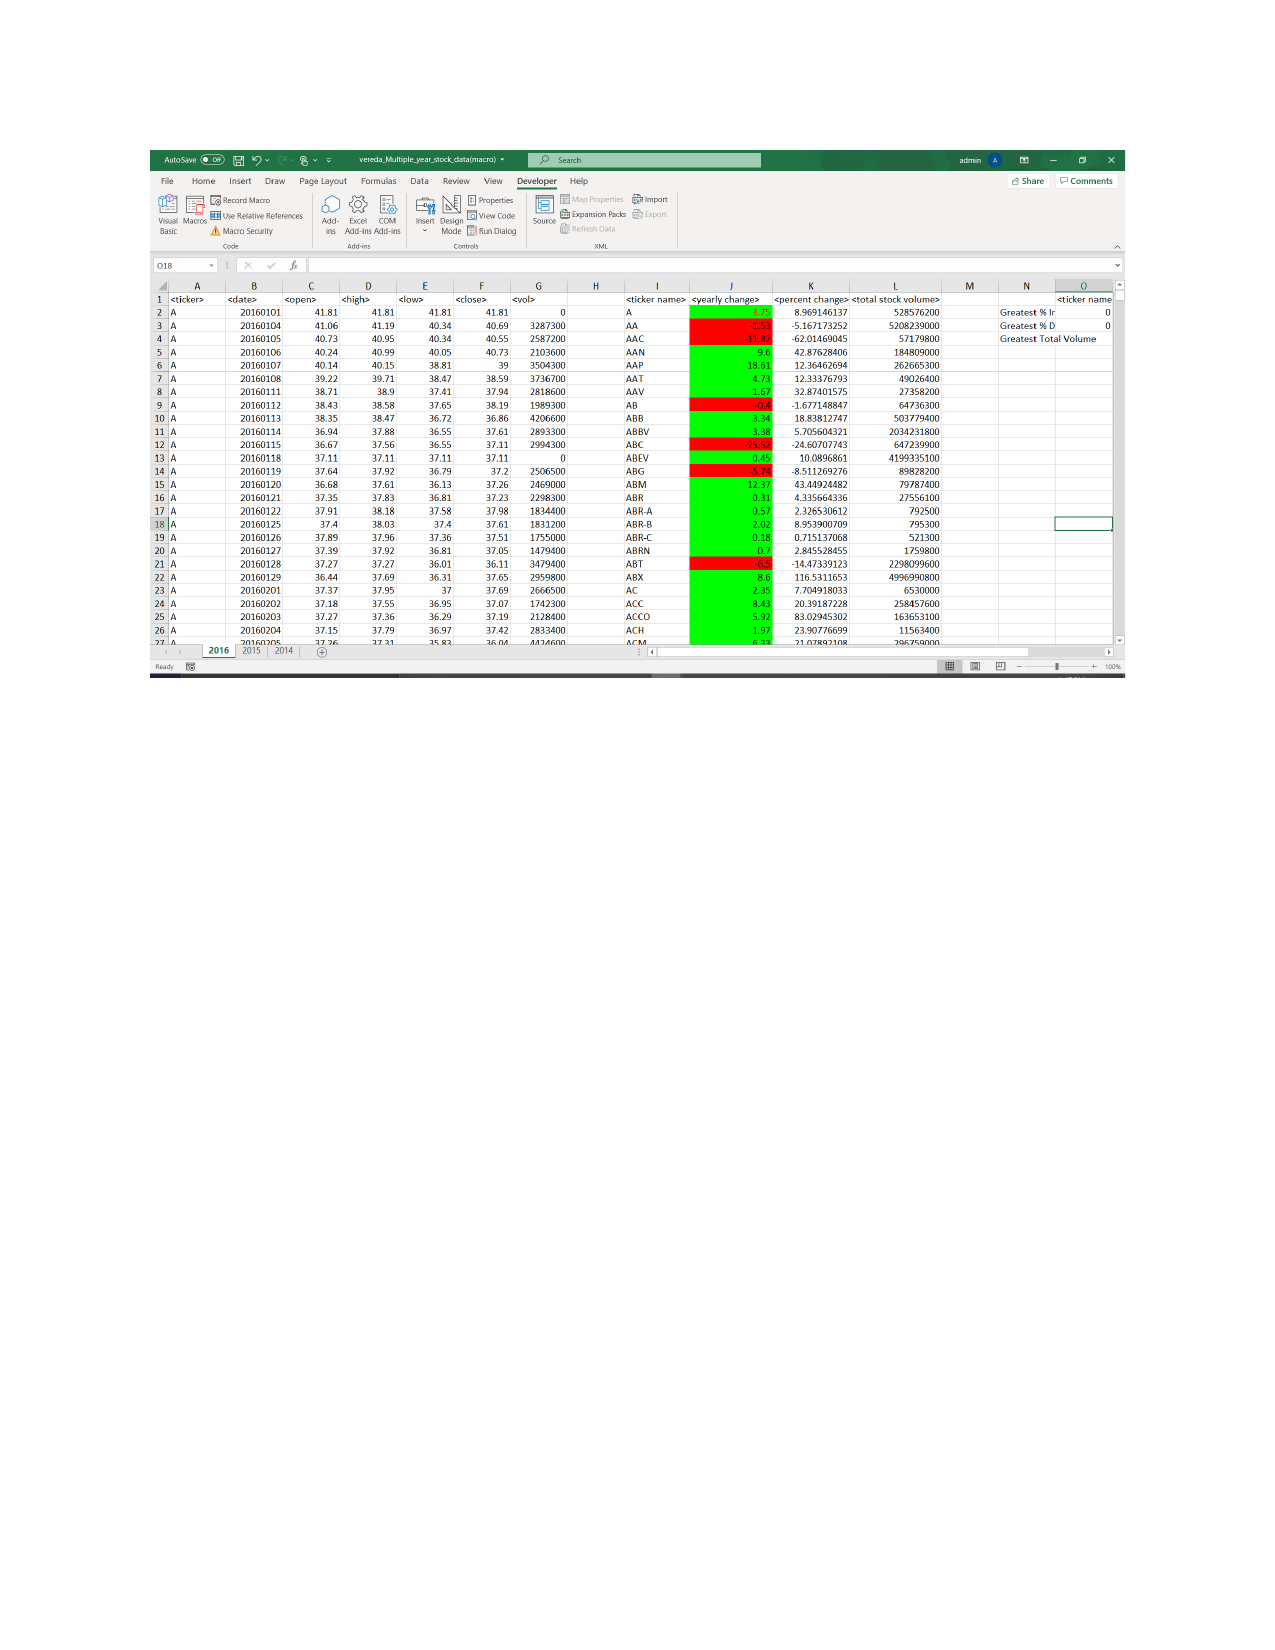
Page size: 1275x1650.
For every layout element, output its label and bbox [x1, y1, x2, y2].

picture [150, 150, 1125, 678]
